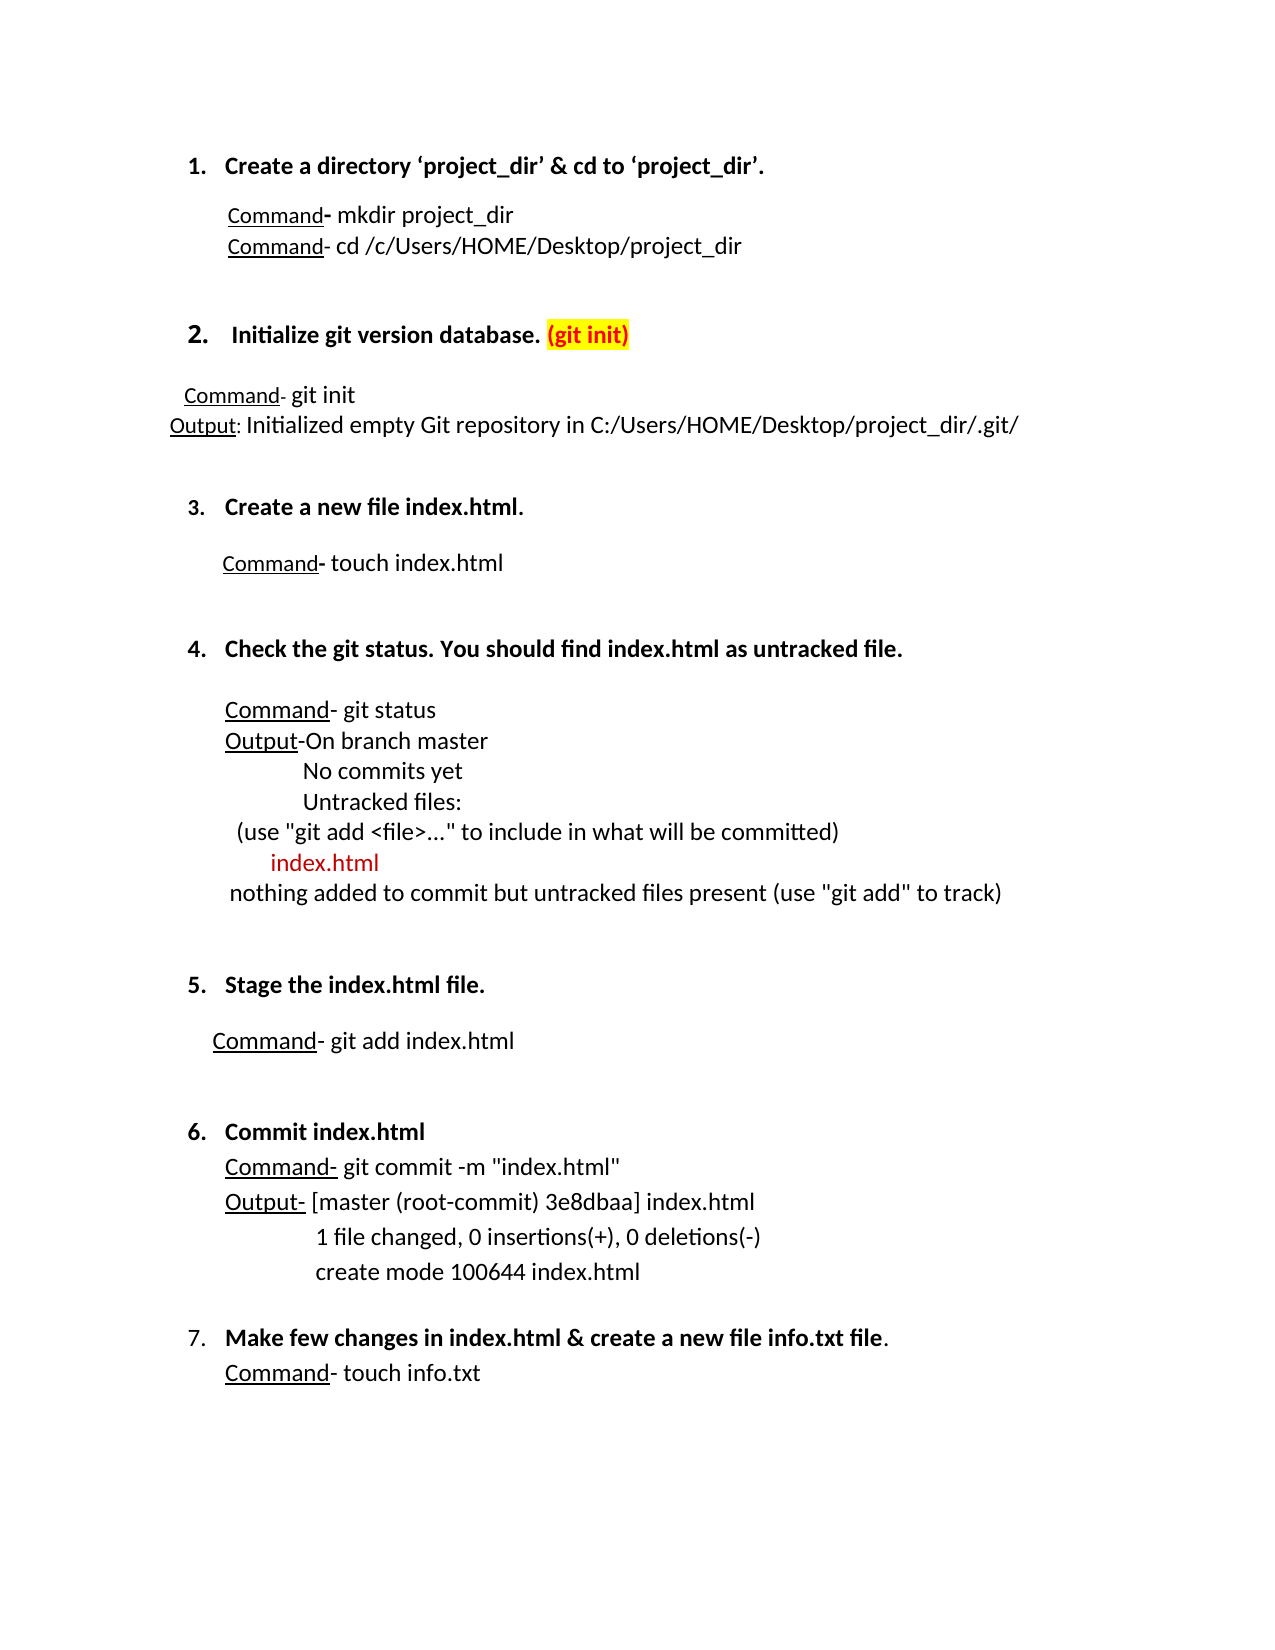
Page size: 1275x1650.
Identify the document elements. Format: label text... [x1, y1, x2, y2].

list Create a new file index.html. [187, 491, 1125, 521]
list index.html [225, 847, 1125, 877]
list Command- git status [225, 694, 1125, 725]
text Command- touch index.html [150, 547, 1125, 577]
text Output: Initialized empty Git repository in C:/Users/HOME/Desktop/project_dir/.git/ [150, 409, 1125, 440]
list Commit index.html [187, 1116, 1125, 1147]
list Create a directory ‘project_dir’ & cd to ‘project_dir’. [187, 150, 1125, 181]
list Command- touch info.txt [225, 1357, 1125, 1387]
text Command- git init [150, 379, 1125, 409]
list create mode 100644 index.html [225, 1256, 1125, 1287]
list Check the git status. You should find index.html as untracked file. [187, 633, 1125, 664]
list Initialize git version database. (git init) [187, 317, 1125, 351]
text No commits yet [150, 755, 1125, 786]
list Output-On branch master [225, 725, 1125, 755]
list Make few changes in index.html & create a new file info.txt file. [187, 1322, 1125, 1352]
text Command- cd /c/Users/HOME/Desktop/project_dir [150, 230, 1125, 261]
text Untracked files: [150, 786, 1125, 816]
list Command- git commit -m "index.html" [225, 1151, 1125, 1182]
text Command- git add index.html [150, 1025, 1125, 1055]
list Output- [master (root-commit) 3e8dbaa] index.html [225, 1186, 1125, 1217]
text nothing added to commit but untracked files present (use "git add" to track) [150, 877, 1125, 908]
text Command- mkdir project_dir [150, 199, 1125, 230]
list 1 file changed, 0 insertions(+), 0 deletions(-) [225, 1221, 1125, 1252]
list (use "git add <file>..." to include in what will be committed) [225, 816, 1125, 847]
list Stage the index.html file. [187, 969, 1125, 999]
